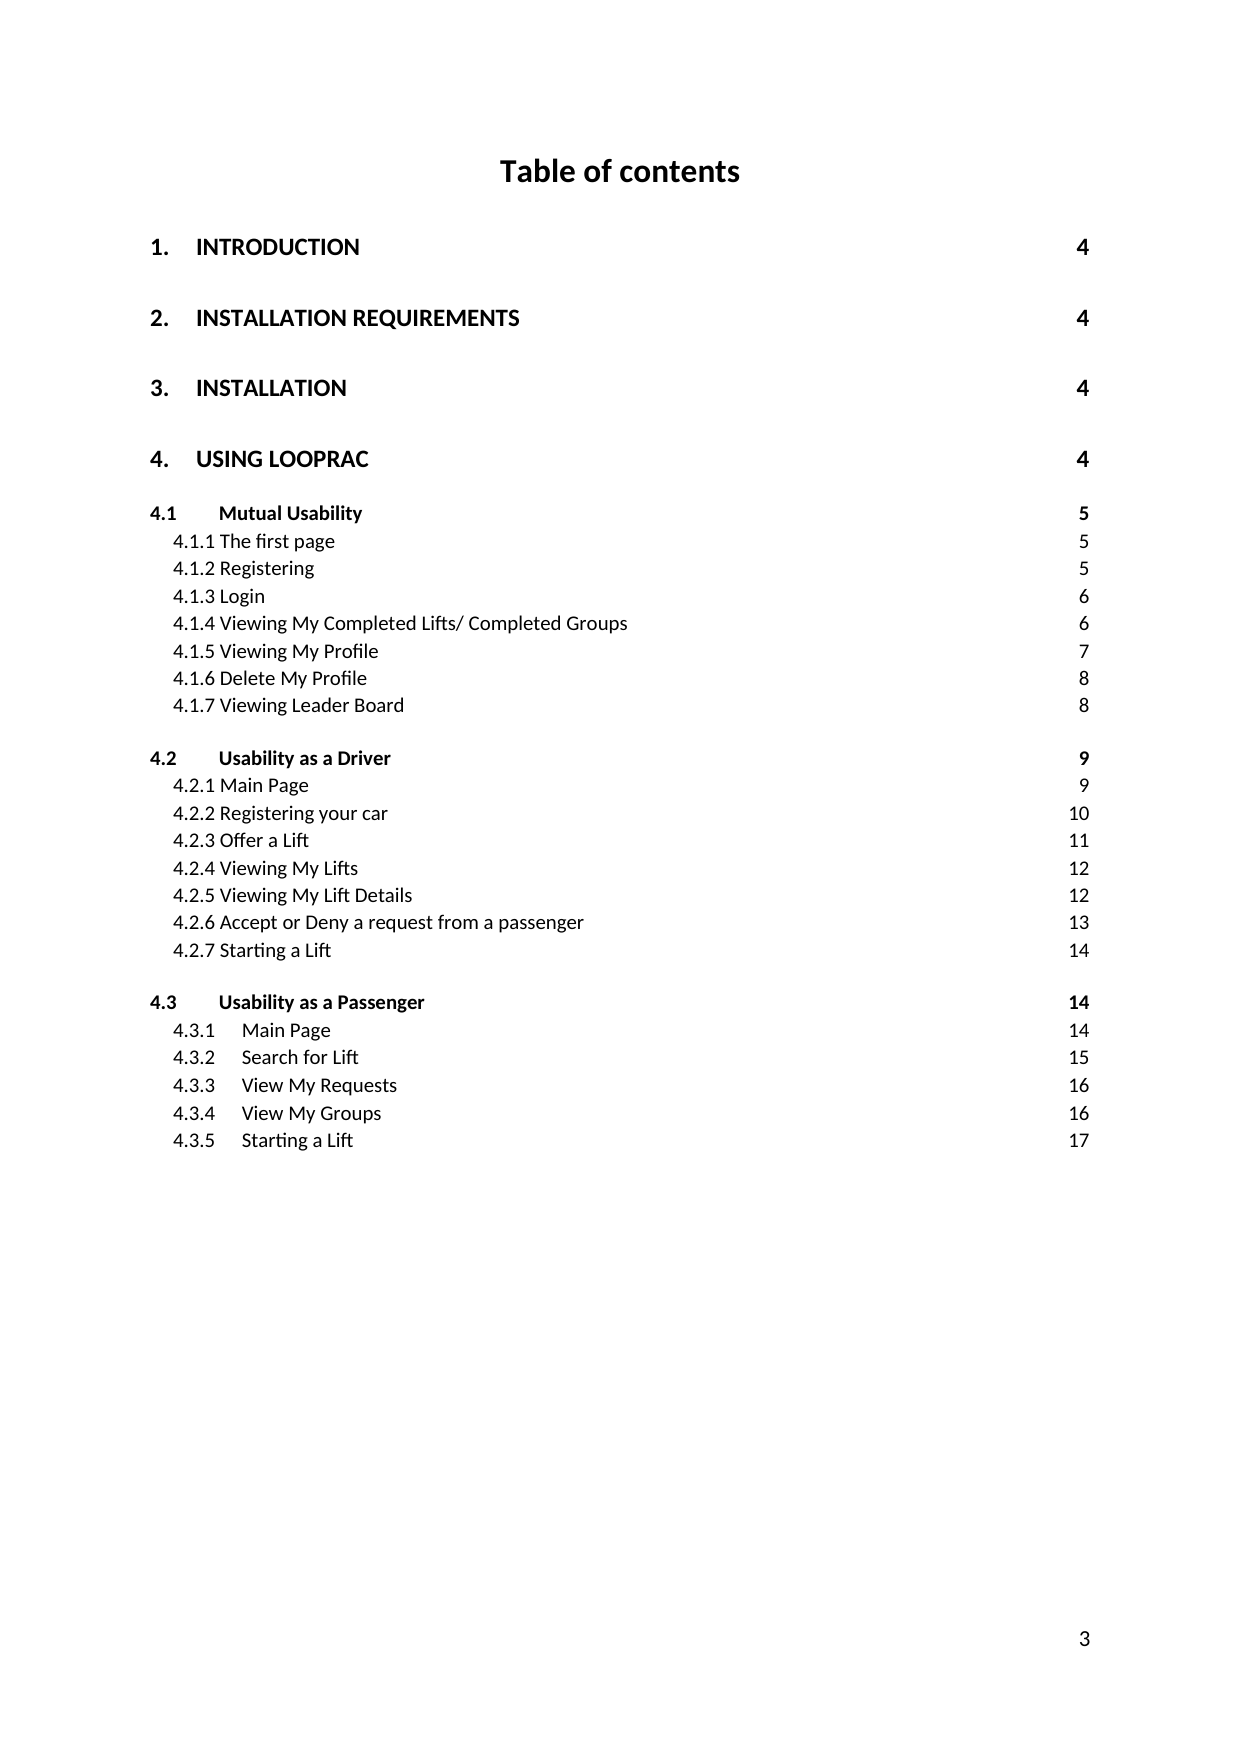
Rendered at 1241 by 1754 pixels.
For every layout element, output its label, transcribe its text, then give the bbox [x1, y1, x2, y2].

text Table of contents [150, 150, 1090, 191]
text 4.1.7 Viewing Leader Board 8 [173, 693, 1090, 718]
text 4.2.6 Accept or Deny a request from a passenger 13 [173, 909, 1090, 935]
text 4.2.5 Viewing My Lift Details 12 [173, 882, 1090, 908]
text 4.2 Usability as a Driver 9 [150, 745, 1090, 770]
text 1. Introduction 4 [150, 231, 1090, 262]
text 4.1.5 Viewing My Profile 7 [173, 638, 1090, 663]
text 4.1.2 Registering 5 [173, 556, 1090, 581]
text 4.2.2 Registering your car 10 [173, 800, 1090, 825]
text 4.3.2 Search for Lift 15 [173, 1044, 1090, 1070]
text 4.1 Mutual Usability 5 [150, 501, 1090, 526]
text 4.3.5 Starting a Lift 17 [173, 1127, 1090, 1153]
text 4.1.6 Delete My Profile 8 [173, 665, 1090, 691]
text 4.2.7 Starting a Lift 14 [173, 937, 1090, 962]
text 4.1.4 Viewing My Completed Lifts/ Completed Groups 6 [173, 610, 1090, 636]
text 4.3 Usability as a Passenger 14 [150, 989, 1090, 1015]
text 4.2.1 Main Page 9 [173, 773, 1090, 798]
text 4.1.3 Login 6 [173, 583, 1090, 608]
text 4.2.4 Viewing My Lifts 12 [173, 855, 1090, 880]
text 4.3.1 Main Page 14 [173, 1017, 1090, 1042]
text 4. Using Looprac 4 [150, 443, 1090, 473]
text 4.3.4 View My Groups 16 [173, 1100, 1090, 1125]
text 2. Installation Requirements 4 [150, 302, 1090, 332]
text 3. Installation 4 [150, 372, 1090, 403]
text 4.1.1 The first page 5 [173, 528, 1090, 554]
text 4.3.3 View My Requests 16 [173, 1072, 1090, 1098]
text 4.2.3 Offer a Lift 11 [173, 827, 1090, 853]
